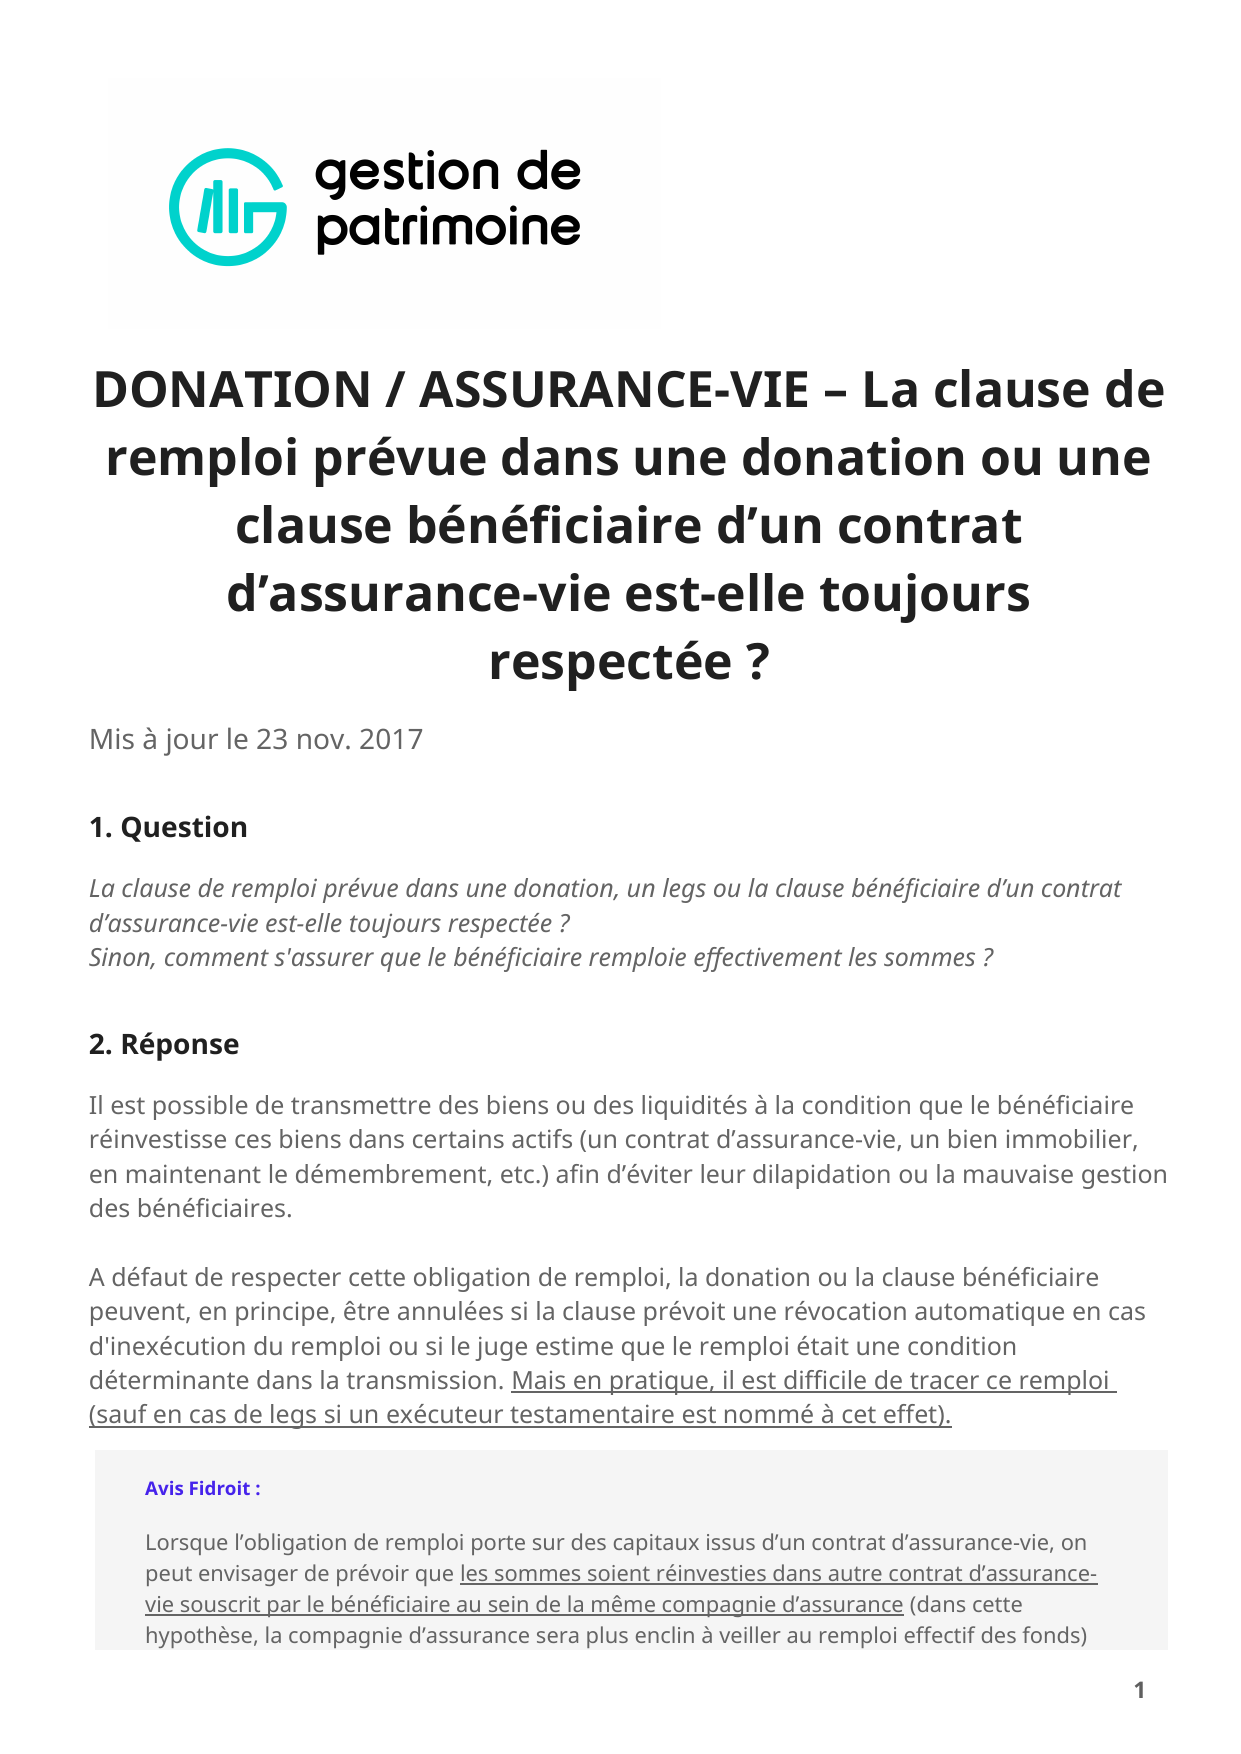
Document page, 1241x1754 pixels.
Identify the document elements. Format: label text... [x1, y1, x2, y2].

subtitle 2. Réponse [89, 1024, 1169, 1062]
text Mis à jour le 23 nov. 2017 [89, 719, 1169, 757]
text Il est possible de transmettre des biens ou des liquidités à la condition que le bénéficiaire réinvestisse ces biens dans certains actifs (un contrat d’assurance-vie, un bien immobilier, en maintenant le démembrement, etc.) afin d’éviter leur dilapidation ou la mauvaise gestion des bénéficiaires. A défaut de respecter cette obligation de remploi, la donation ou la clause bénéficiaire peuvent, en principe, être annulées si la clause prévoit une révocation automatique en cas d'inexécution du remploi ou si le juge estime que le remploi était une condition déterminante dans la transmission. Mais en pratique, il est difficile de tracer ce remploi (sauf en cas de legs si un exécuteur testamentaire est nommé à cet effet). [89, 1087, 1169, 1431]
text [95, 1525, 1168, 1650]
subtitle 1. Question [89, 807, 1169, 846]
text La clause de remploi prévue dans une donation, un legs ou la clause bénéficiaire d’un contrat d’assurance-vie est-elle toujours respectée ? Sinon, comment s'assurer que le bénéficiaire remploie effectivement les sommes ? [89, 871, 1169, 974]
picture [107, 78, 662, 329]
title Avis Fidroit : [95, 1450, 1168, 1500]
title DONATION / ASSURANCE-VIE – La clause de remploi prévue dans une donation ou une clause bénéficiaire d’un contrat d’assurance-vie est-elle toujours respectée ? [89, 353, 1169, 694]
